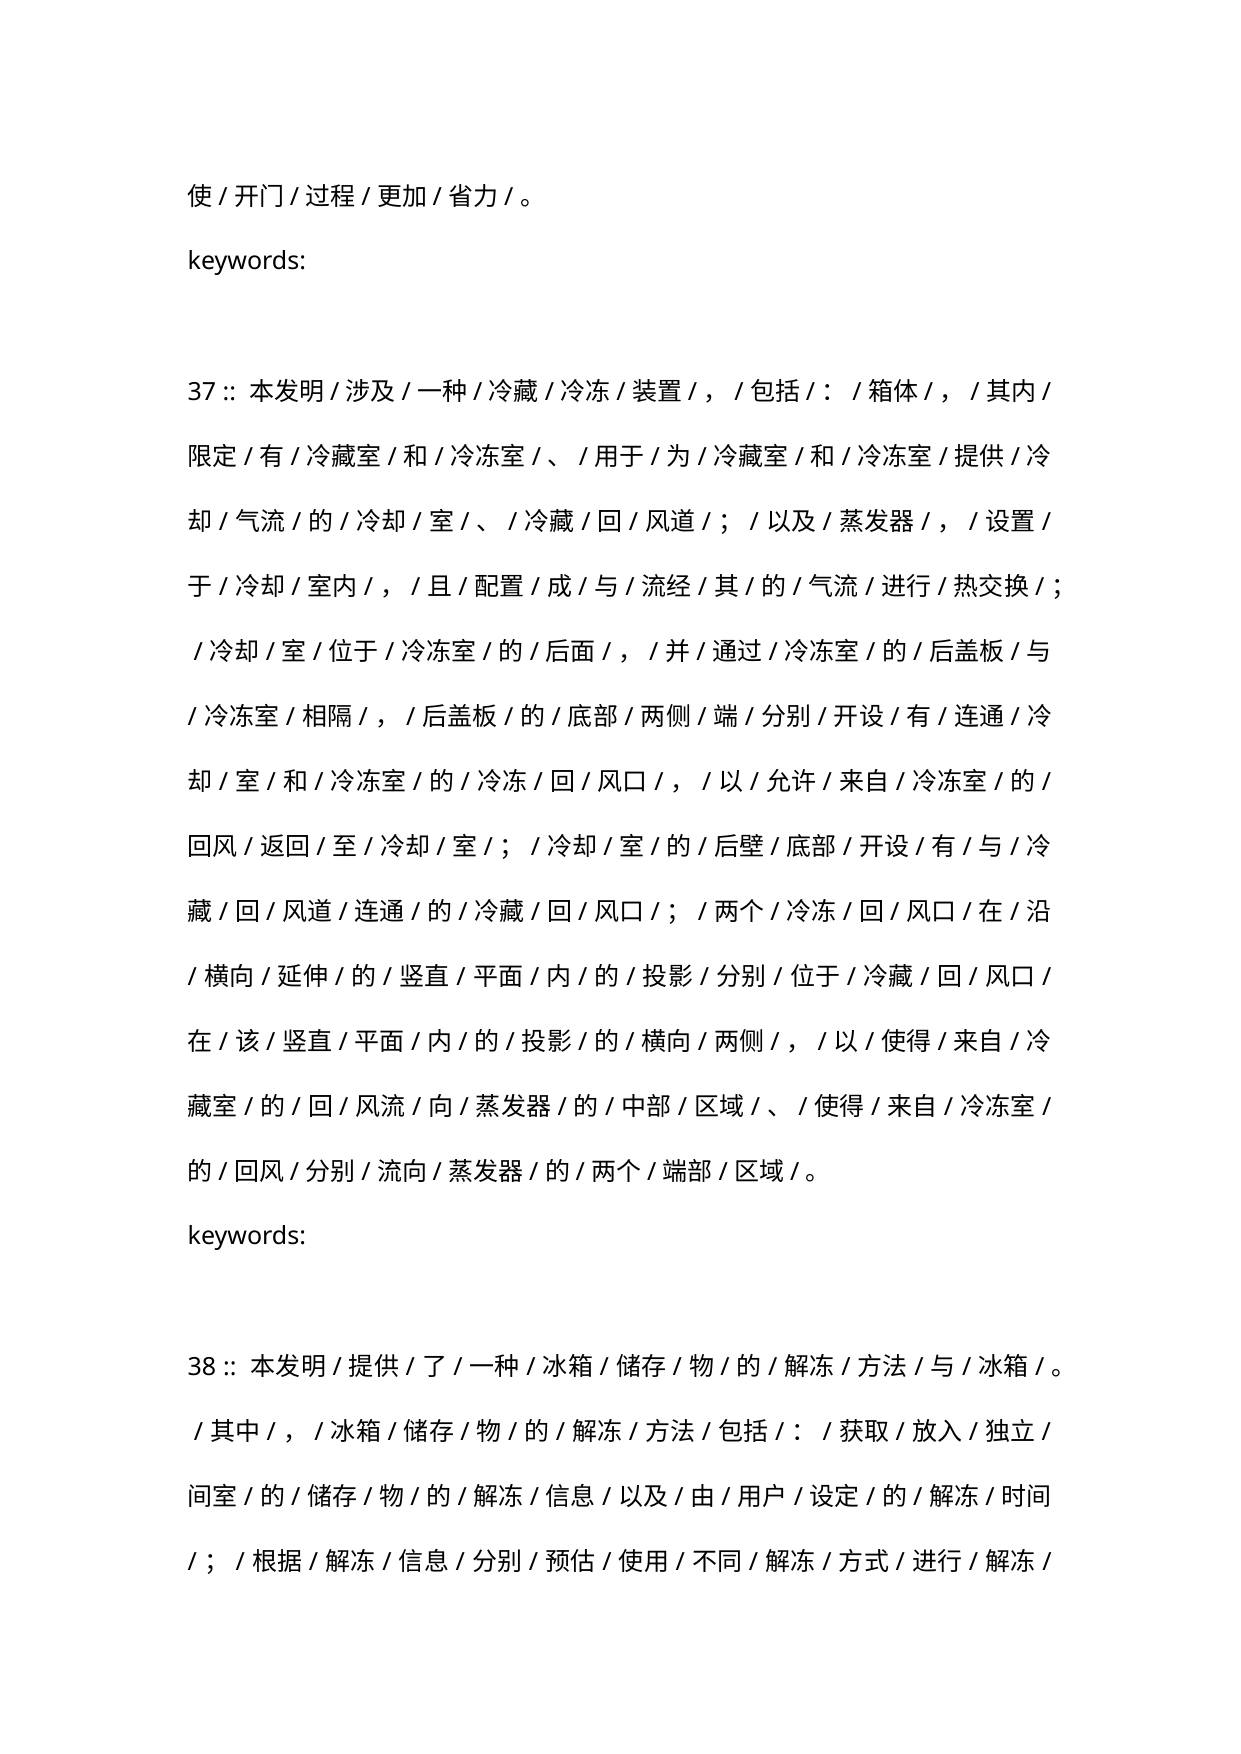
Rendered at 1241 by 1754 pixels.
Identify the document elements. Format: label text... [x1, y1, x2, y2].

text 37 :: 本发明 / 涉及 / 一种 / 冷藏 / 冷冻 / 装置 / ， / 包括 / ： / 箱体 / ， / 其内 / 限定 / 有 / 冷藏室 / 和 / 冷冻室 / 、 / 用于 / 为 / 冷藏室 / 和 / 冷冻室 / 提供 / 冷却 / 气流 / 的 / 冷却 / 室 / 、 / 冷藏 / 回 / 风道 / ； / 以及 / 蒸发器 / ， / 设置 / 于 / 冷却 / 室内 / ， / 且 / 配置 / 成 / 与 / 流经 / 其 / 的 / 气流 / 进行 / 热交换 / ； / 冷却 / 室 / 位于 / 冷冻室 / 的 / 后面 / ， / 并 / 通过 / 冷冻室 / 的 / 后盖板 / 与 / 冷冻室 / 相隔 / ， / 后盖板 / 的 / 底部 / 两侧 / 端 / 分别 / 开设 / 有 / 连通 / 冷却 / 室 / 和 / 冷冻室 / 的 / 冷冻 / 回 / 风口 / ， / 以 / 允许 / 来自 / 冷冻室 / 的 / 回风 / 返回 / 至 / 冷却 / 室 / ； / 冷却 / 室 / 的 / 后壁 / 底部 / 开设 / 有 / 与 / 冷藏 / 回 / 风道 / 连通 / 的 / 冷藏 / 回 / 风口 / ； / 两个 / 冷冻 / 回 / 风口 / 在 / 沿 / 横向 / 延伸 / 的 / 竖直 / 平面 / 内 / 的 / 投影 / 分别 / 位于 / 冷藏 / 回 / 风口 / 在 / 该 / 竖直 / 平面 / 内 / 的 / 投影 / 的 / 横向 / 两侧 / ， / 以 / 使得 / 来自 / 冷藏室 / 的 / 回 / 风流 / 向 / 蒸发器 / 的 / 中部 / 区域 / 、 / 使得 / 来自 / 冷冻室 / 的 / 回风 / 分别 / 流向 / 蒸发器 / 的 / 两个 / 端部 / 区域 / 。 [187, 357, 1053, 1202]
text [187, 1332, 1053, 1592]
text keywords: [187, 227, 1053, 292]
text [187, 162, 1053, 227]
text keywords: [187, 1202, 1053, 1267]
